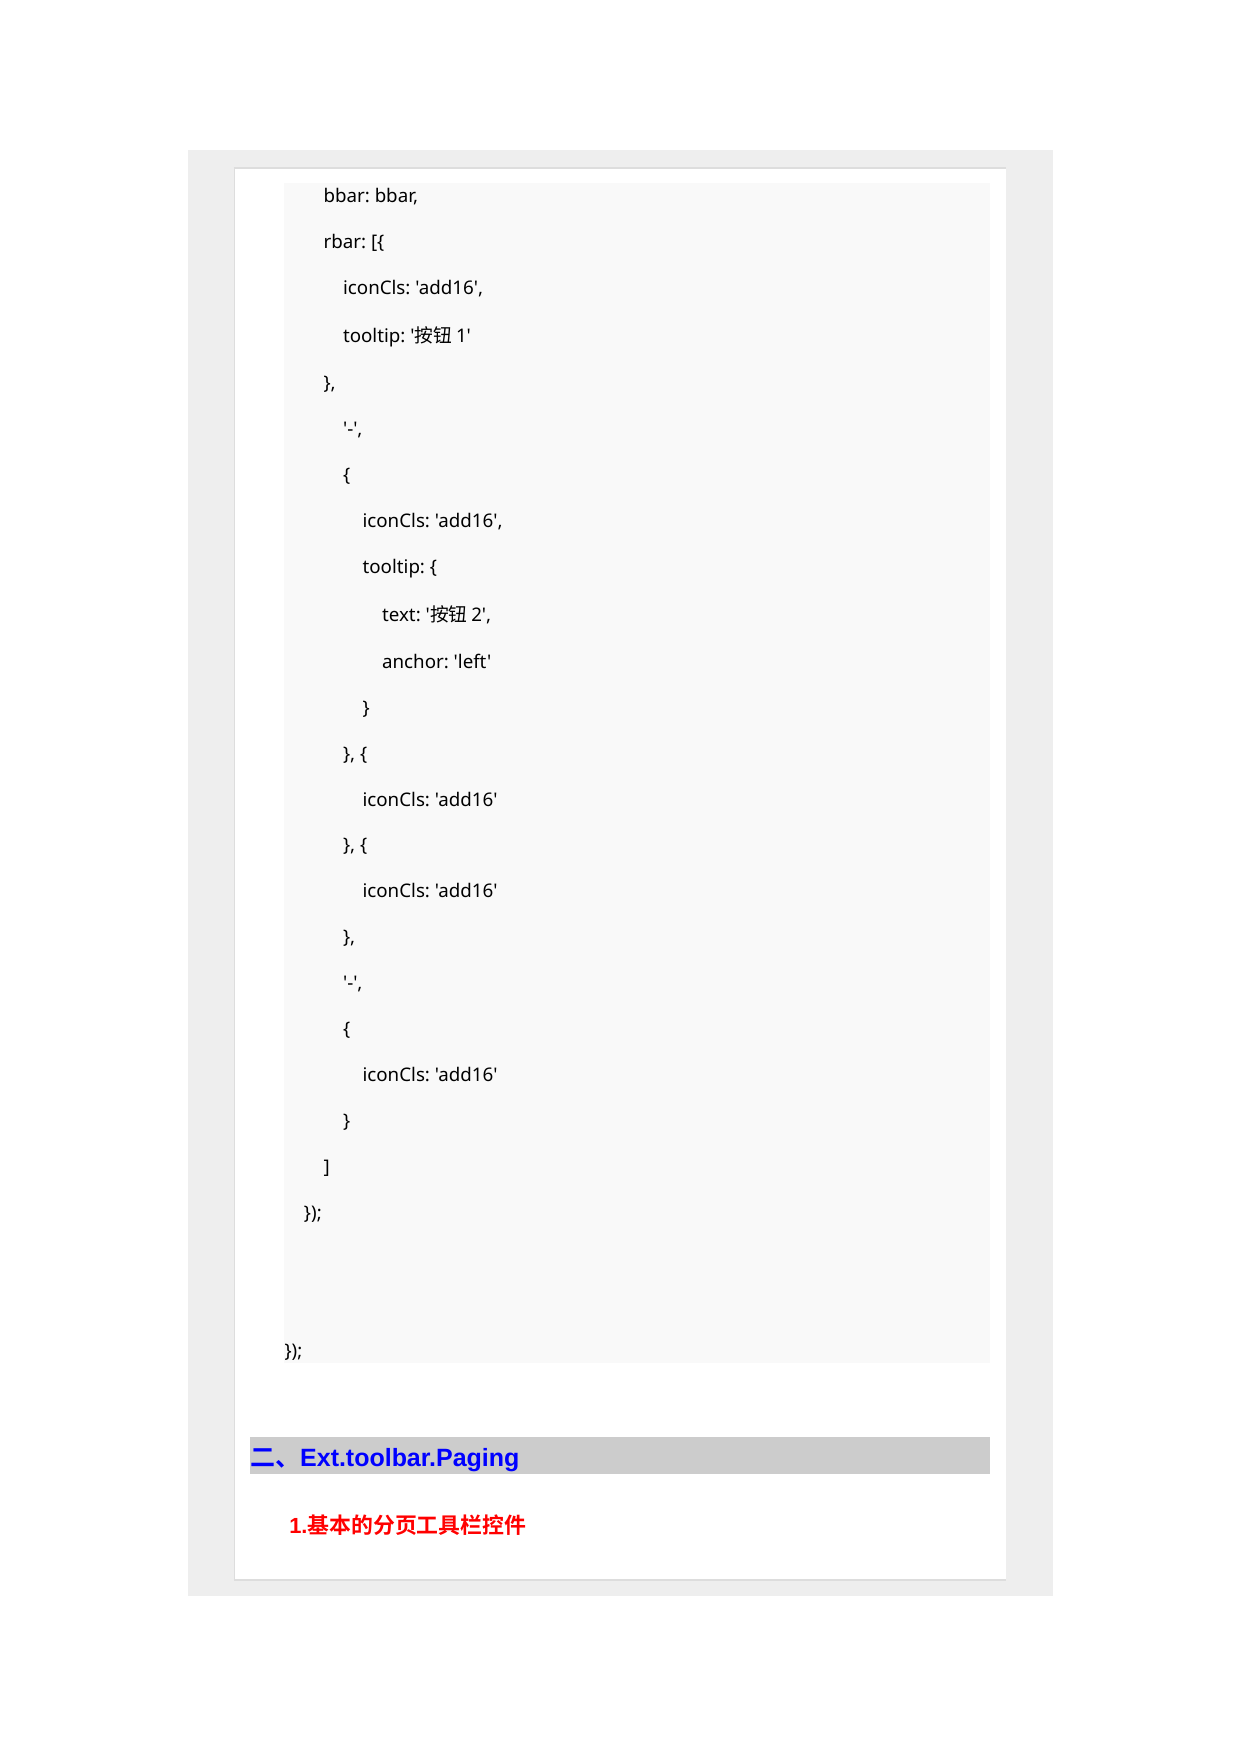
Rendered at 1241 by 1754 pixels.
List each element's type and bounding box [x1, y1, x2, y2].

table_cell [188, 150, 1053, 1596]
